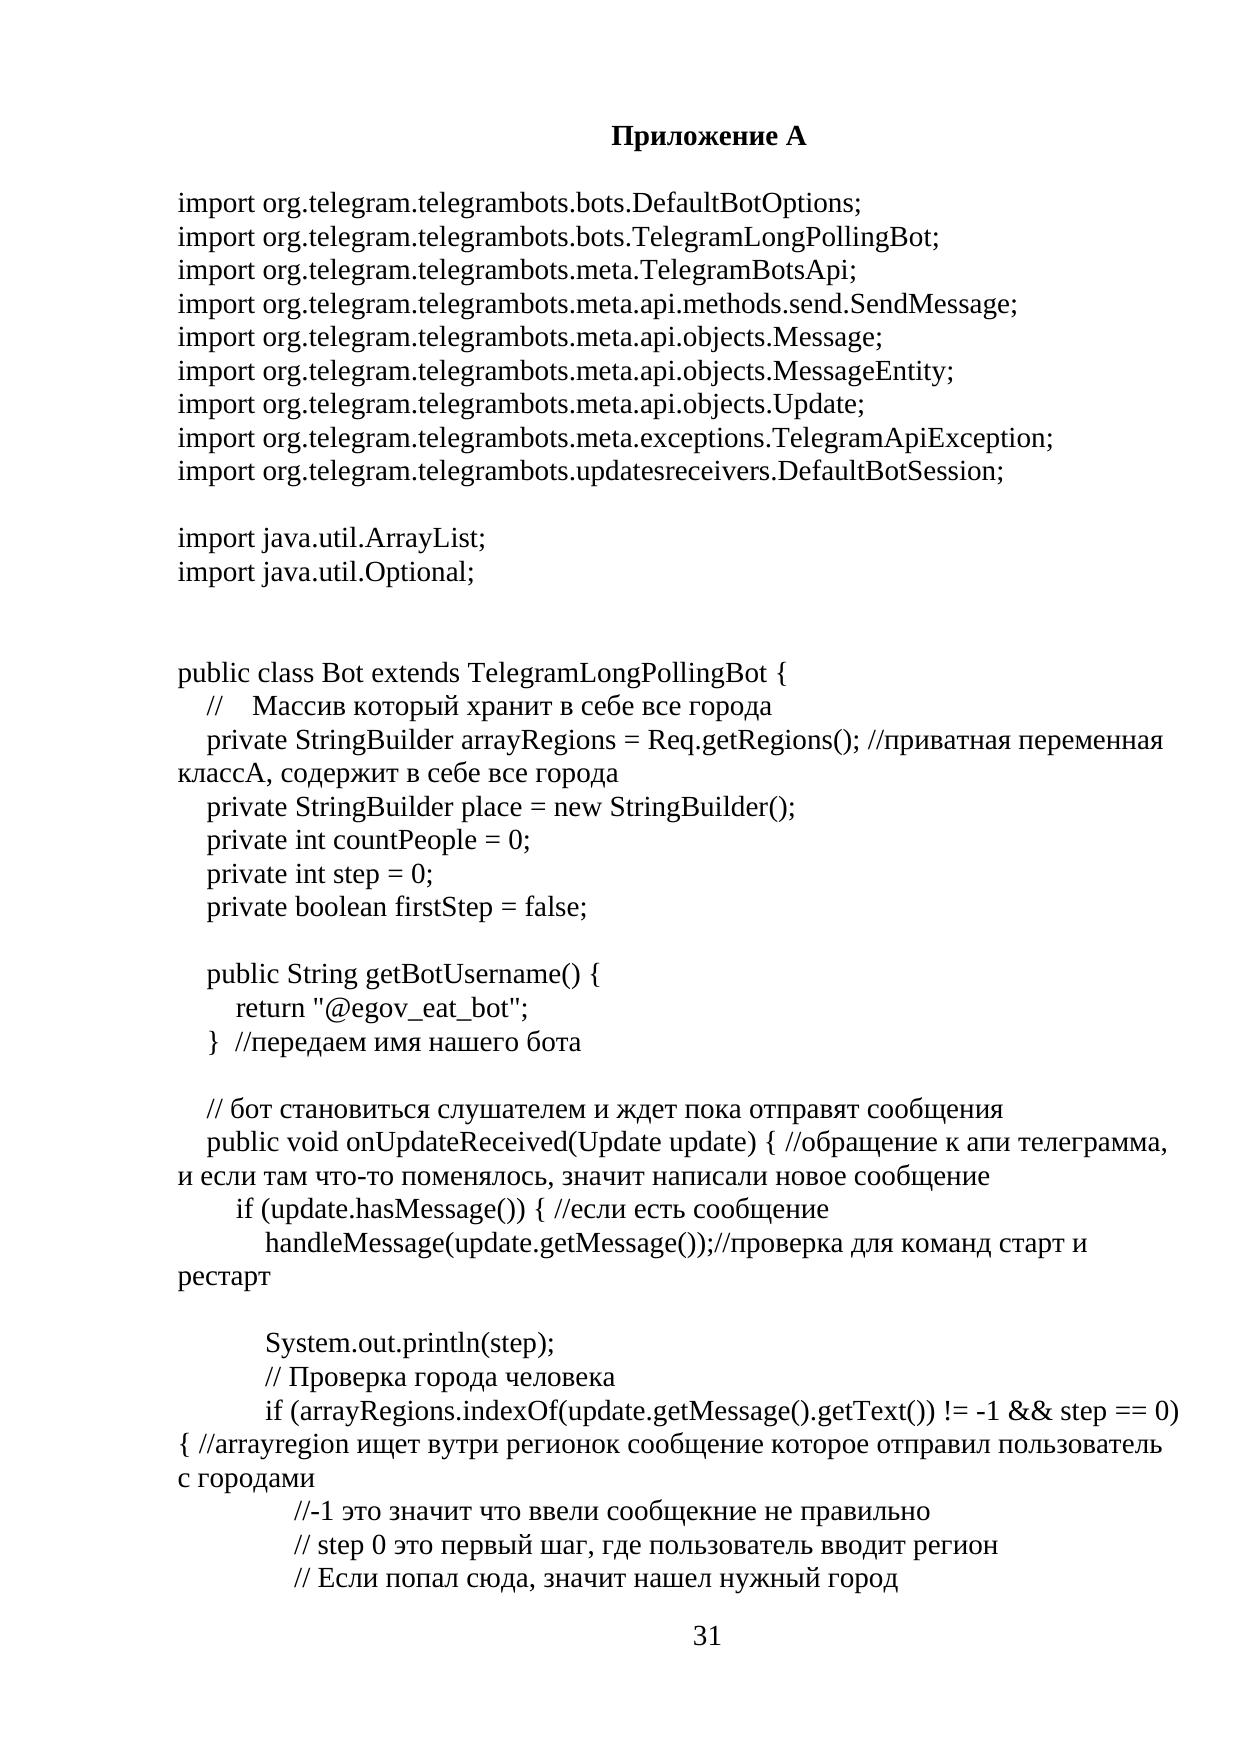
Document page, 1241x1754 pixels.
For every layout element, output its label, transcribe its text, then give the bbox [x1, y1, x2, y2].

text Приложение A [177, 118, 1181, 152]
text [177, 185, 1181, 1594]
